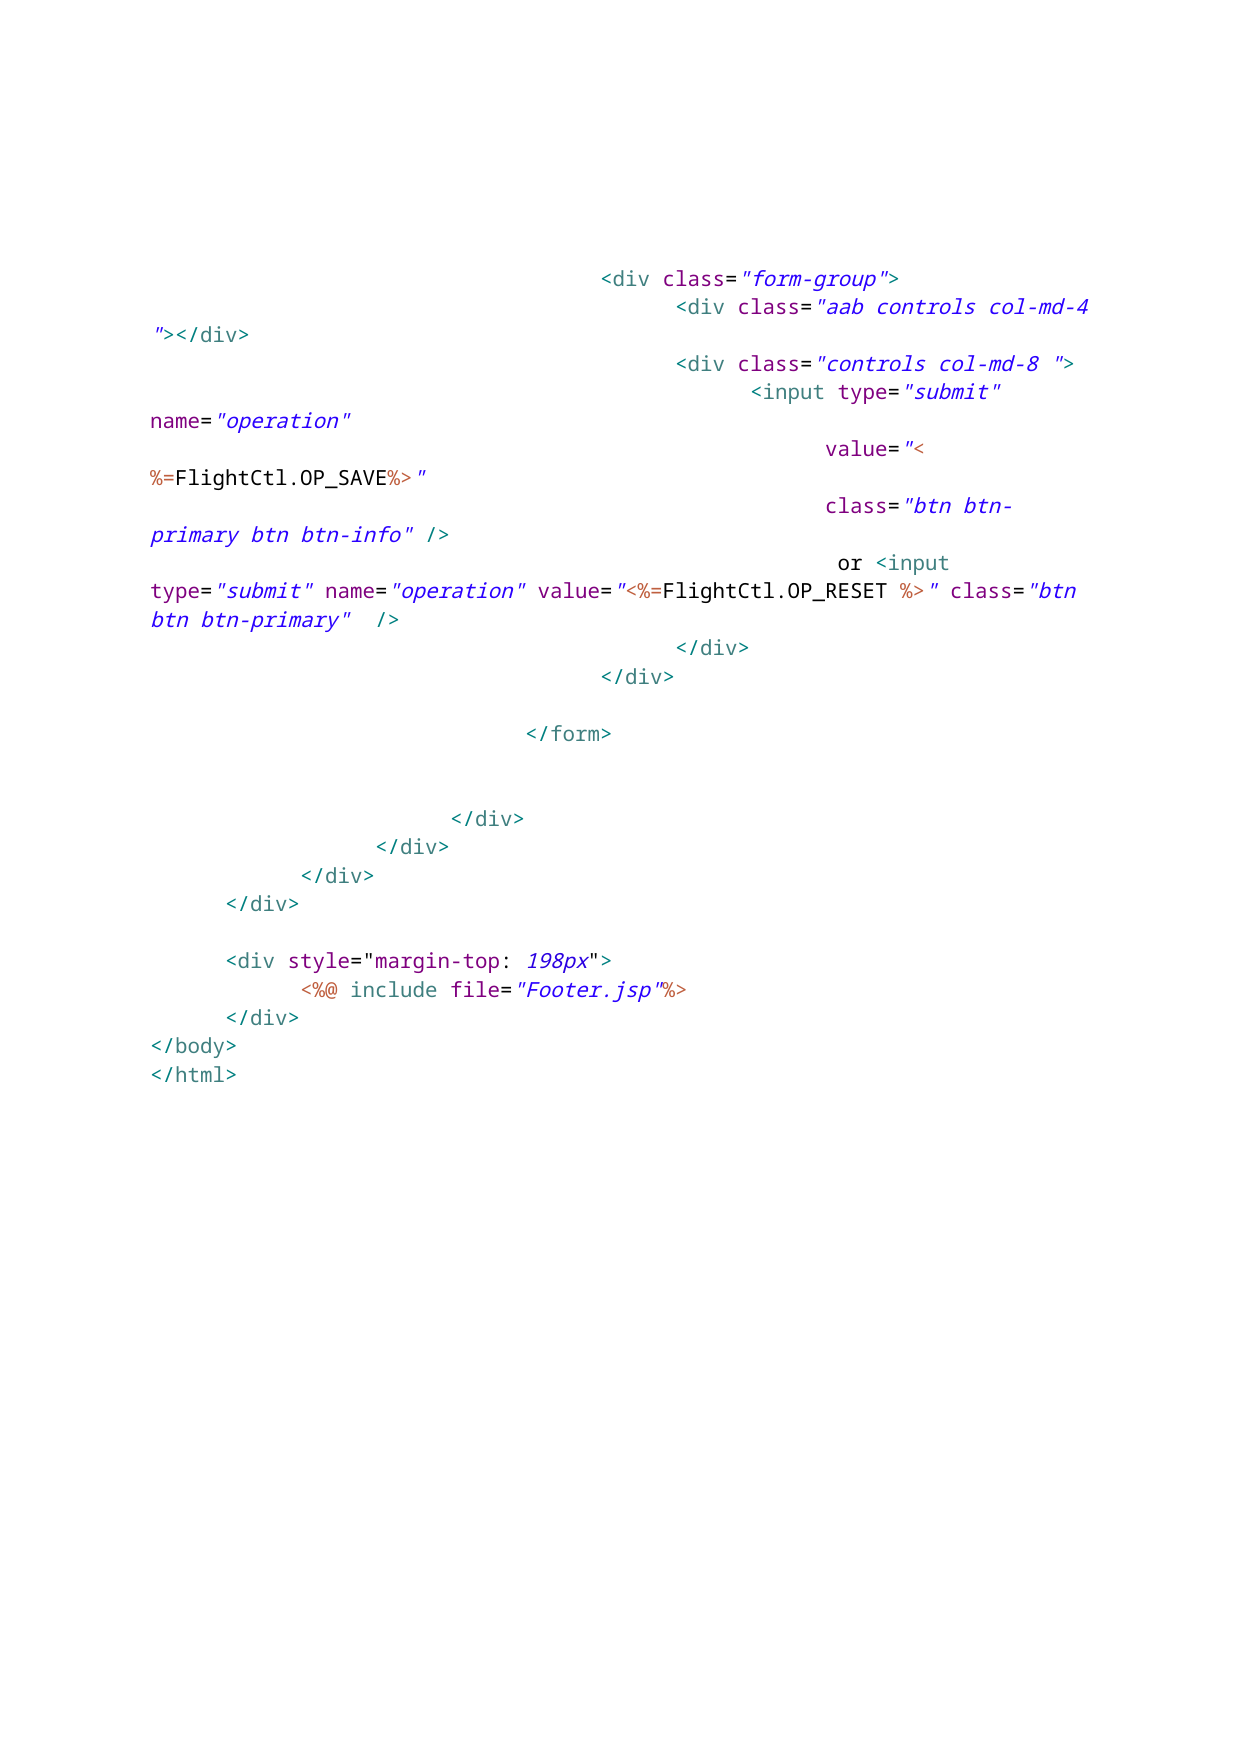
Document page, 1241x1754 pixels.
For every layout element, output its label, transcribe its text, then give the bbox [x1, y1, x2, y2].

text or <input type="submit" name="operation" value="<%=FlightCtl.OP_RESET %>" class="btn btn btn-primary" /> [150, 548, 1090, 633]
text </div> [150, 804, 1090, 832]
text <div class="form-group"> [150, 264, 1090, 292]
text <div style="margin-top: 198px"> [150, 946, 1090, 975]
text </div> [150, 861, 1090, 889]
text <div class="controls col-md-8 "> [150, 349, 1090, 377]
text <input type="submit" name="operation" [150, 377, 1090, 434]
text <%@ include file="Footer.jsp"%> [150, 975, 1090, 1003]
text value="<%=FlightCtl.OP_SAVE%>" [150, 434, 1090, 491]
text </div> [150, 889, 1090, 918]
text </form> [150, 719, 1090, 747]
text </body> [150, 1032, 1090, 1060]
text </div> [150, 832, 1090, 861]
text class="btn btn-primary btn btn-info" /> [150, 491, 1090, 548]
text <div class="aab controls col-md-4 "></div> [150, 292, 1090, 349]
text </div> [150, 633, 1090, 662]
text </div> [150, 1003, 1090, 1032]
text </html> [150, 1060, 1090, 1088]
text </div> [150, 662, 1090, 690]
